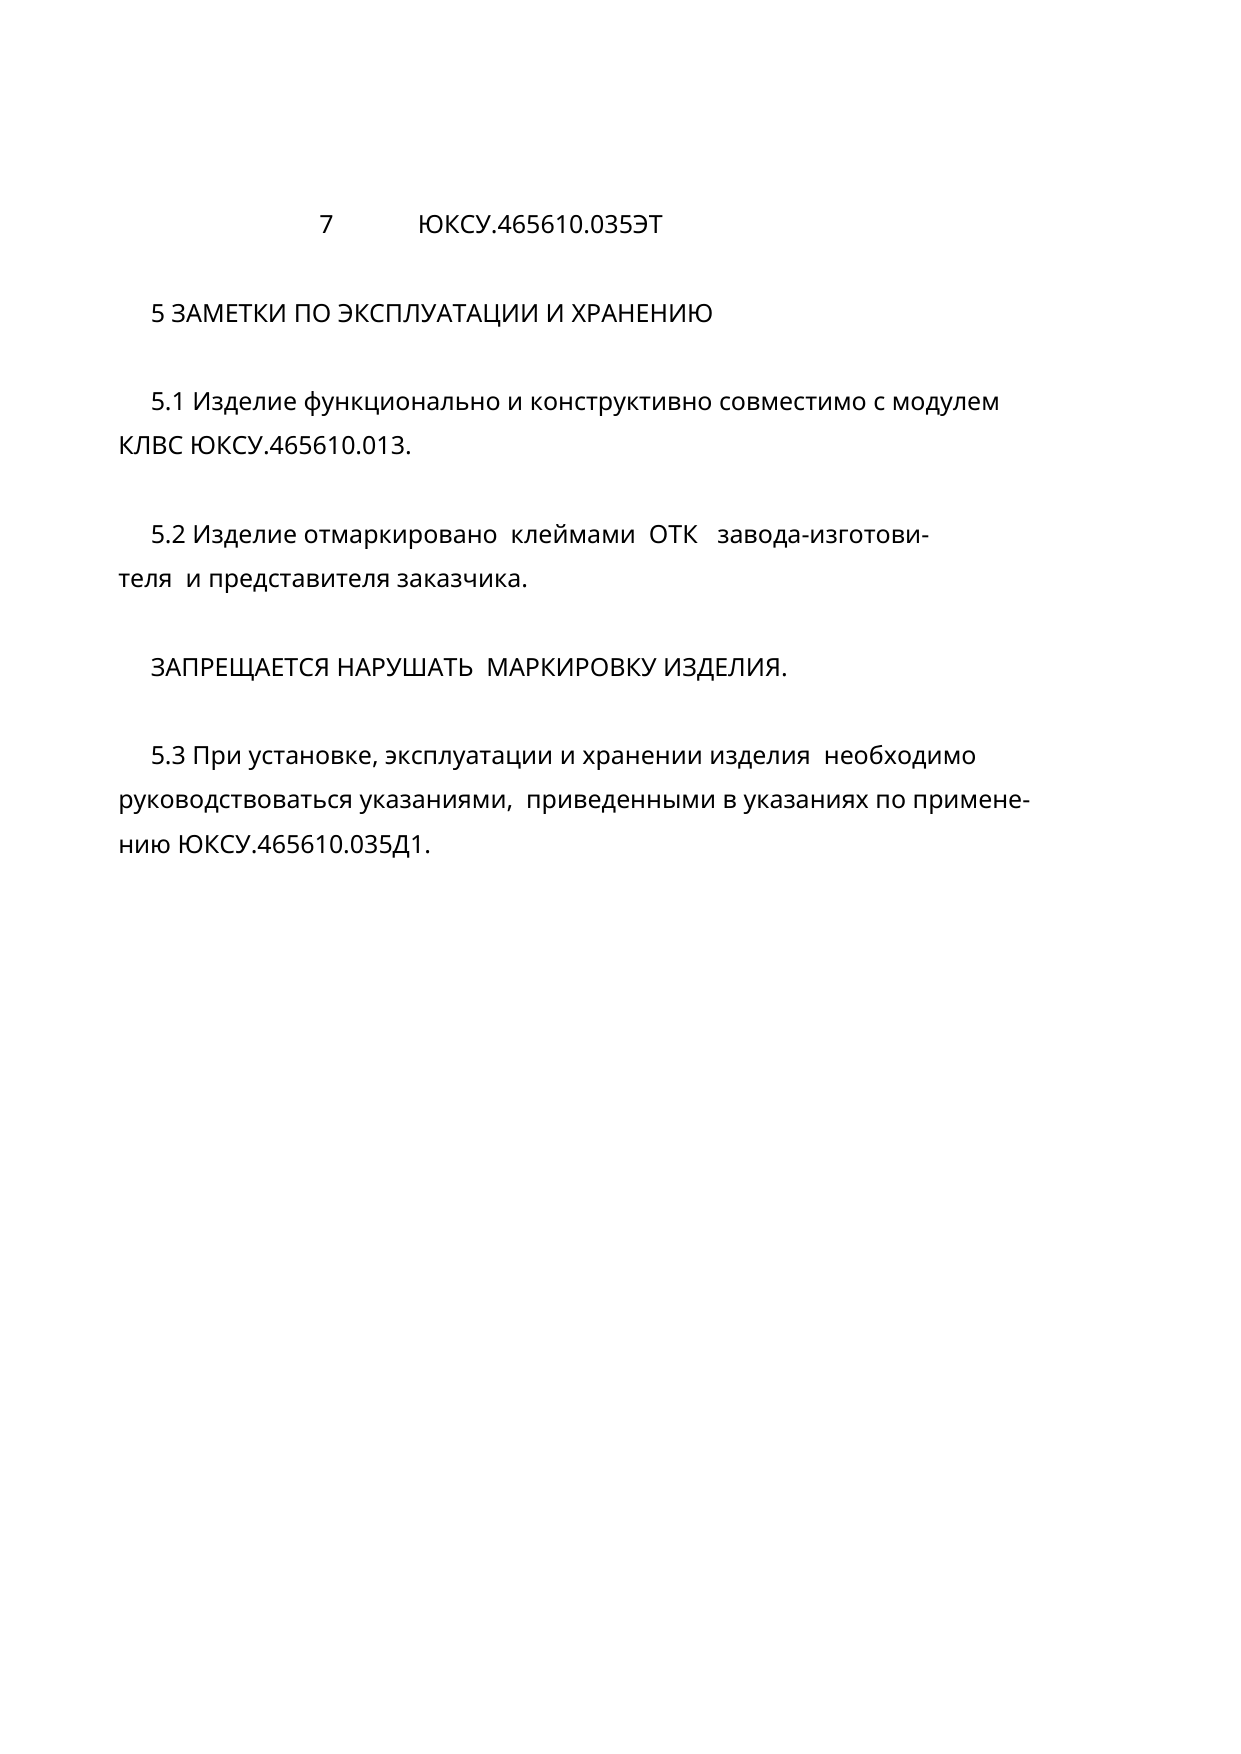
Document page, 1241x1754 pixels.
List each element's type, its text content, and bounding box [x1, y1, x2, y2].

text 5.3 При установке, эксплуатации и хранении изделия необходимо [118, 738, 1193, 772]
text теля и представителя заказчика. [118, 561, 1193, 595]
text ЗАПРЕЩАЕТСЯ НАРУШАТЬ МАРКИРОВКУ ИЗДЕЛИЯ. [118, 649, 1193, 683]
text КЛВС ЮКСУ.465610.013. [118, 428, 1193, 462]
text 5.2 Изделие отмаркировано клеймами ОТК завода-изготови- [118, 517, 1193, 551]
text руководствоваться указаниями, приведенными в указаниях по примене- [118, 782, 1193, 816]
text нию ЮКСУ.465610.035Д1. [118, 826, 1193, 861]
text 7 ЮКСУ.465610.035ЭТ [118, 207, 1193, 241]
text 5 ЗАМЕТКИ ПО ЭКСПЛУАТАЦИИ И ХРАНЕНИЮ [118, 295, 1193, 329]
text 5.1 Изделие функционально и конструктивно совместимо с модулем [118, 384, 1193, 418]
